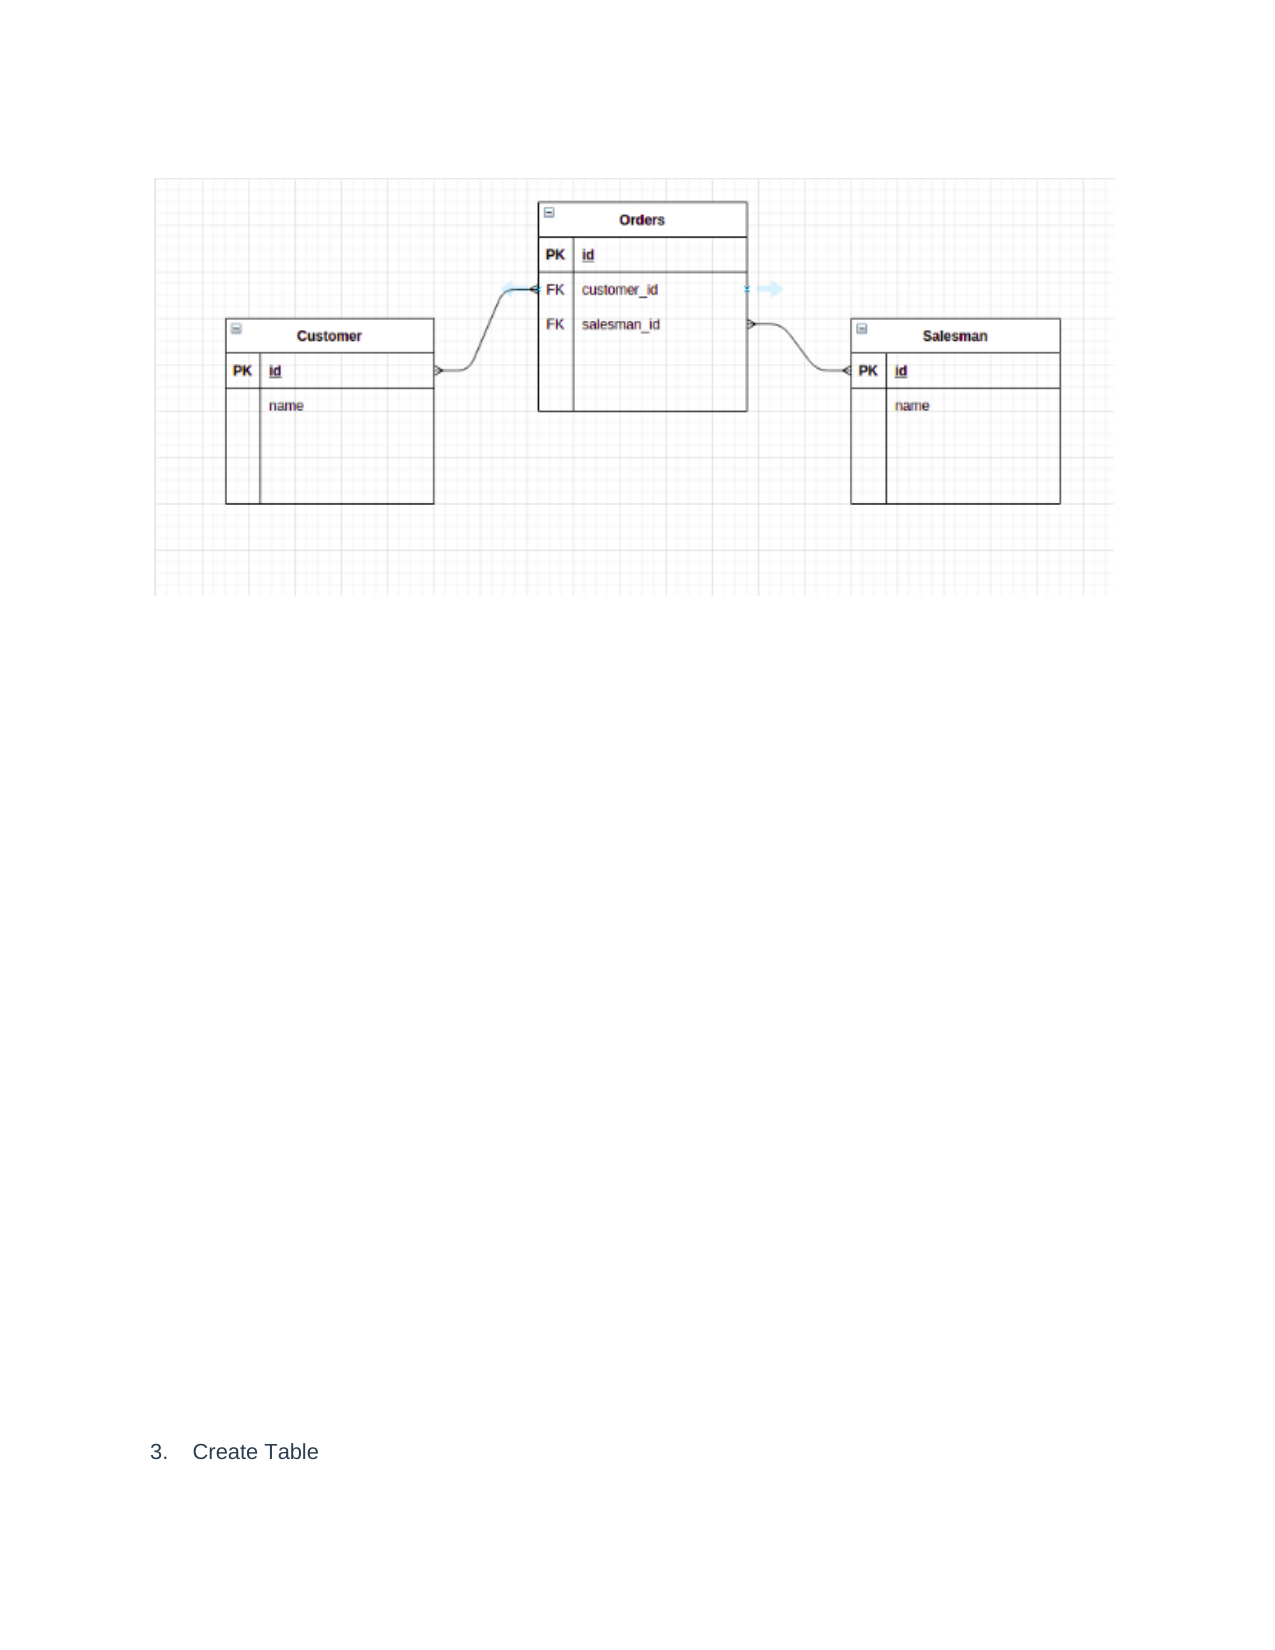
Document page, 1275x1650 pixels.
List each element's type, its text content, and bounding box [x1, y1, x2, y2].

picture [150, 178, 1125, 596]
text 3. Create Table [150, 1439, 1125, 1464]
